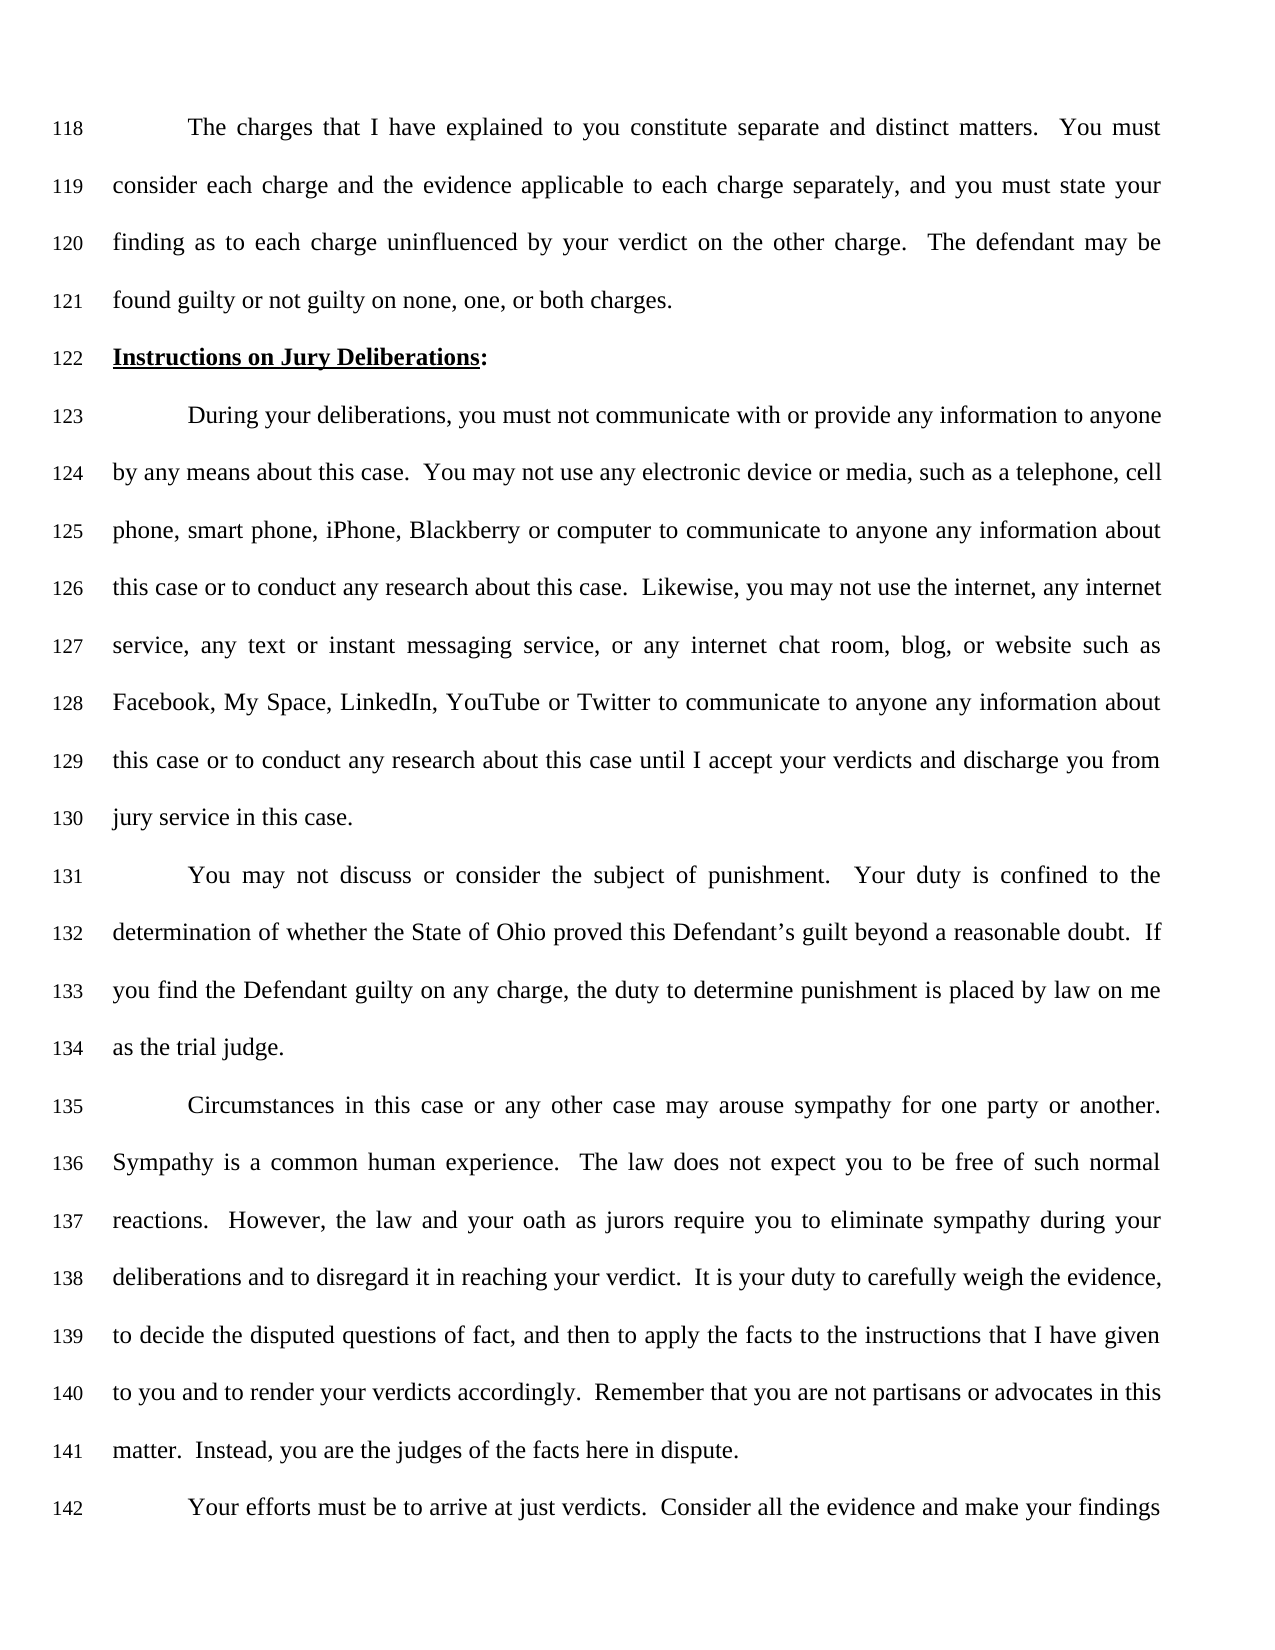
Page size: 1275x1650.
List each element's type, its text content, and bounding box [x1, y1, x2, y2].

text During your deliberations, you must not communicate with or provide any information to anyone by any means about this case. You may not use any electronic device or media, such as a telephone, cell phone, smart phone, iPhone, Blackberry or computer to communicate to anyone any information about this case or to conduct any research about this case. Likewise, you may not use the internet, any internet service, any text or instant messaging service, or any internet chat room, blog, or website such as Facebook, My Space, LinkedIn, YouTube or Twitter to communicate to anyone any information about this case or to conduct any research about this case until I accept your verdicts and discharge you from jury service in this case. [112, 400, 1162, 831]
text Instructions on Jury Deliberations: [112, 342, 1162, 371]
text You may not discuss or consider the subject of punishment. Your duty is confined to the determination of whether the State of Ohio proved this Defendant’s guilt beyond a reasonable doubt. If you find the Defendant guilty on any charge, the duty to determine punishment is placed by law on me as the trial judge. [112, 860, 1162, 1061]
text Circumstances in this case or any other case may arouse sympathy for one party or another. Sympathy is a common human experience. The law does not expect you to be free of such normal reactions. However, the law and your oath as jurors require you to eliminate sympathy during your deliberations and to disregard it in reaching your verdict. It is your duty to carefully weigh the evidence, to decide the disputed questions of fact, and then to apply the facts to the instructions that I have given to you and to render your verdicts accordingly. Remember that you are not partisans or advocates in this matter. Instead, you are the judges of the facts here in dispute. [112, 1090, 1162, 1464]
